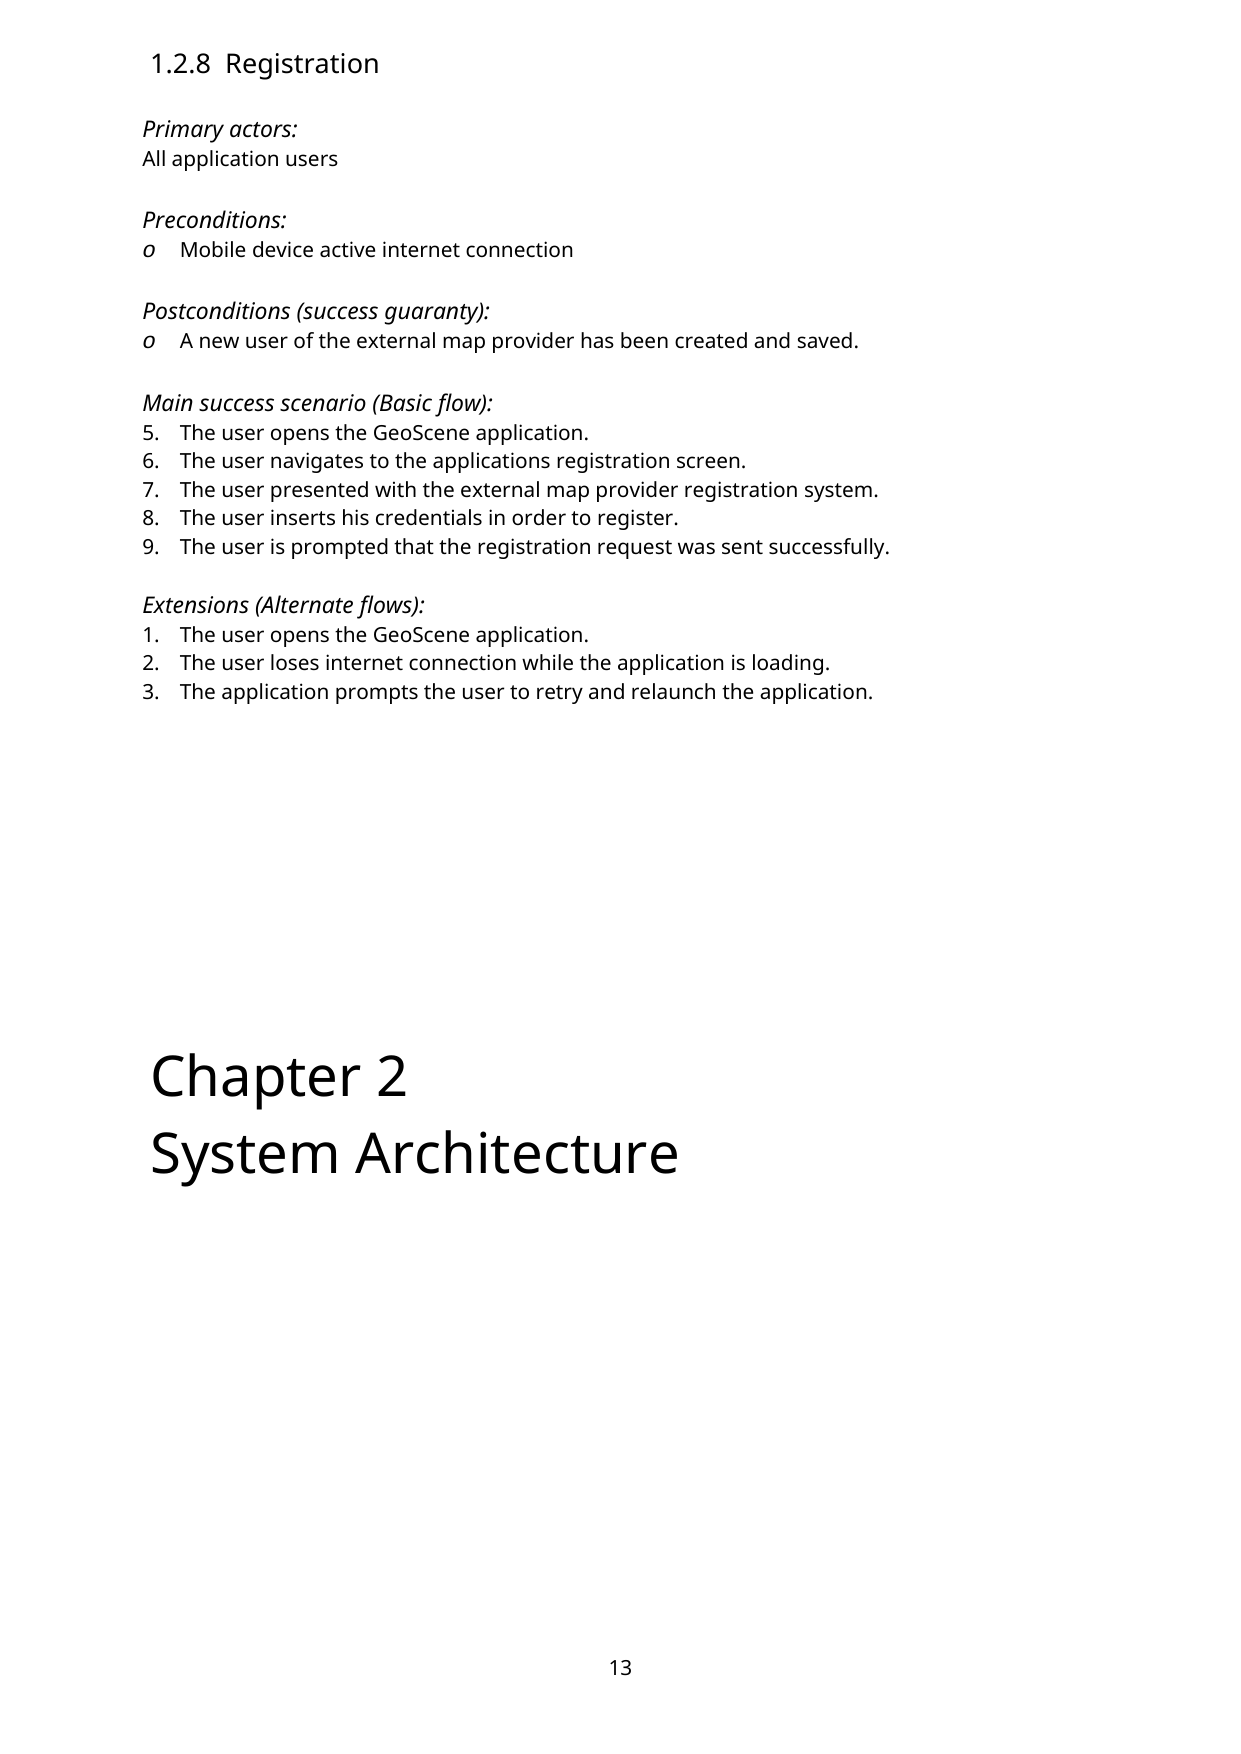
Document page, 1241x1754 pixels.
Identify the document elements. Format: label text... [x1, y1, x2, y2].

text Main success scenario (Basic flow): [142, 387, 1090, 418]
list The application prompts the user to retry and relaunch the application. [142, 677, 1090, 705]
list The user navigates to the applications registration screen. [142, 447, 1090, 475]
text All application users [142, 144, 1090, 172]
list The user inserts his credentials in order to register. [142, 503, 1090, 532]
text Postconditions (success guaranty): [142, 295, 1090, 326]
list The user opens the GeoScene application. [142, 620, 1090, 648]
list The user presented with the external map provider registration system. [142, 475, 1090, 503]
text Primary actors: [142, 113, 1090, 144]
subtitle 1.2.8 Registration [150, 44, 1090, 81]
list The user is prompted that the registration request was sent successfully. [142, 532, 1090, 560]
text Preconditions: [142, 203, 1090, 235]
text Chapter 2 System Architecture [150, 1036, 1090, 1190]
list The user loses internet connection while the application is loading. [142, 648, 1090, 677]
text Extensions (Alternate flows): [142, 589, 1090, 620]
list A new user of the external map provider has been created and saved. [142, 326, 1090, 356]
list The user opens the GeoScene application. [142, 418, 1090, 447]
list Mobile device active internet connection [142, 235, 1090, 264]
